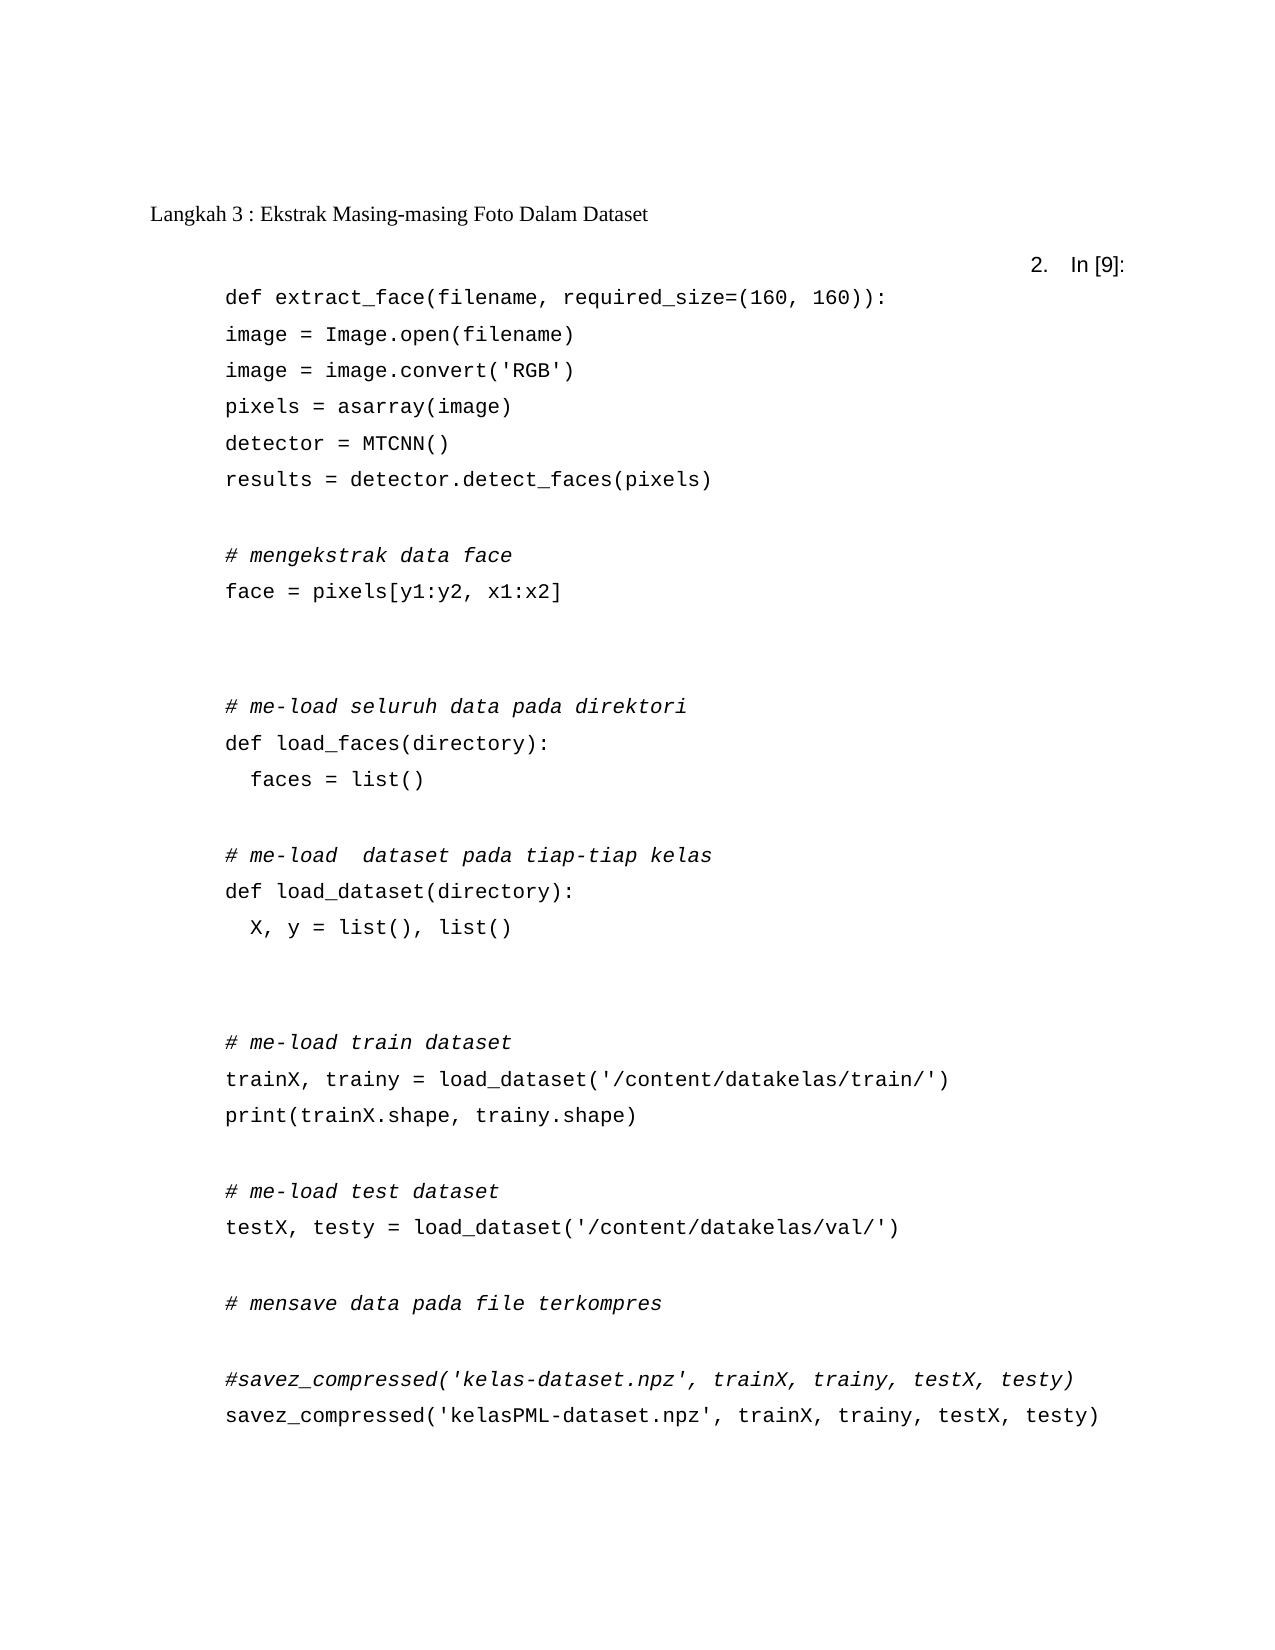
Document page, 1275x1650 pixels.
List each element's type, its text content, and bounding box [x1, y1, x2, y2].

text face = pixels[y1:y2, x1:x2] [225, 581, 1114, 605]
text # mensave data pada file terkompres [225, 1293, 1114, 1317]
text savez_compressed('kelasPML-dataset.npz', trainX, trainy, testX, testy) [225, 1405, 1114, 1429]
text testX, testy = load_dataset('/content/datakelas/val/') [225, 1217, 1114, 1241]
text # me-load train dataset [225, 1032, 1114, 1056]
text #savez_compressed('kelas-dataset.npz', trainX, trainy, testX, testy) [225, 1369, 1114, 1392]
text 2. In [9]: [150, 252, 1125, 277]
text image = Image.open(filename) [225, 323, 1114, 347]
text def load_faces(directory): [225, 732, 1114, 756]
text Langkah 3 : Ekstrak Masing-masing Foto Dalam Dataset [150, 201, 1125, 227]
text pixels = asarray(image) [225, 396, 1114, 420]
text detector = MTCNN() [225, 433, 1114, 456]
text def load_dataset(directory): [225, 881, 1114, 904]
text def extract_face(filename, required_size=(160, 160)): [225, 287, 1114, 311]
text # mengekstrak data face [225, 545, 1114, 568]
text image = image.convert('RGB') [225, 360, 1114, 383]
text results = detector.detect_faces(pixels) [225, 469, 1114, 493]
text faces = list() [225, 769, 1114, 792]
text # me-load test dataset [225, 1181, 1114, 1204]
text trainX, trainy = load_dataset('/content/datakelas/train/') [225, 1069, 1114, 1092]
text # me-load seluruh data pada direktori [225, 696, 1114, 720]
text print(trainX.shape, trainy.shape) [225, 1105, 1114, 1129]
text # me-load dataset pada tiap-tiap kelas [225, 844, 1114, 868]
text X, y = list(), list() [225, 917, 1114, 941]
